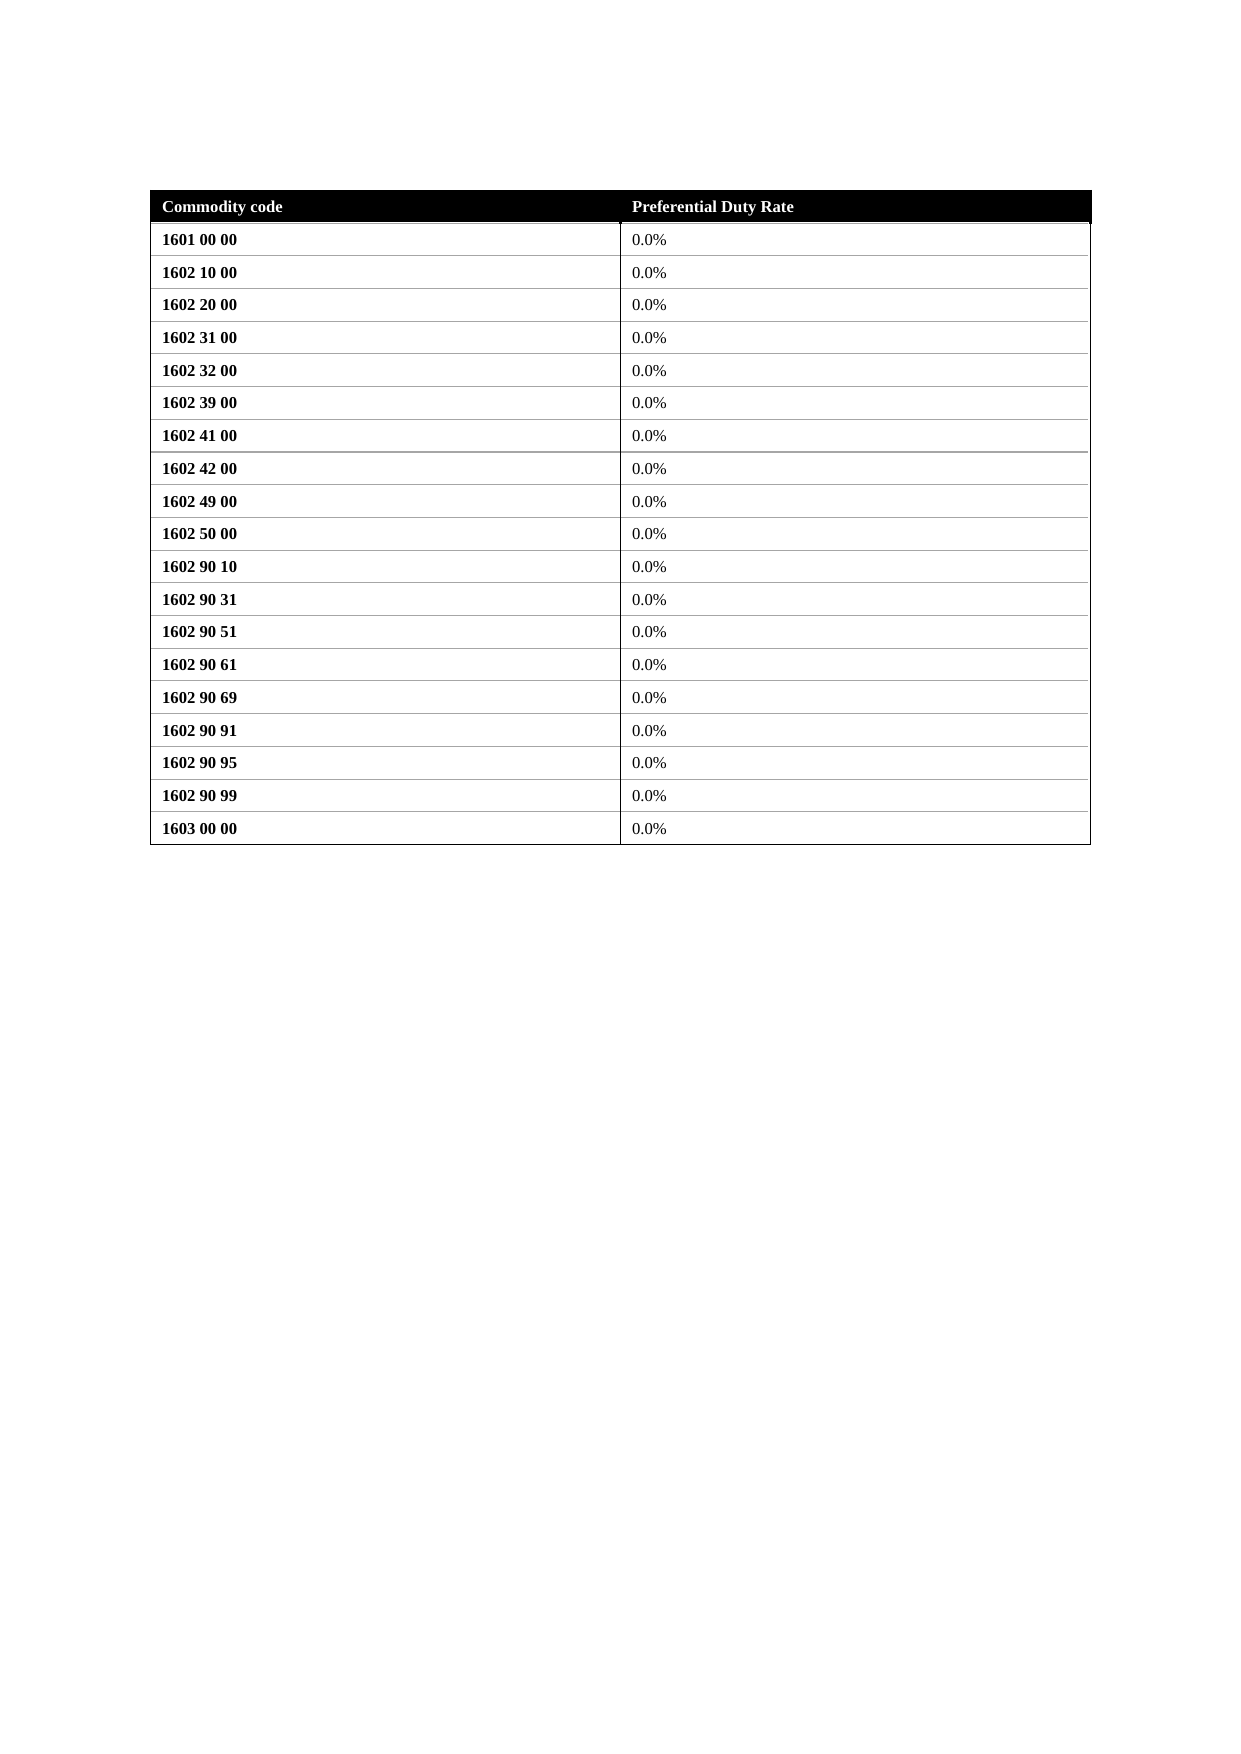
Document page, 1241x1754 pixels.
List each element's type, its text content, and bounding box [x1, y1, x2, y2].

table_cell 1602 90 31 [151, 583, 620, 615]
table_cell 0.0% [621, 484, 1090, 517]
table_cell 1602 90 99 [151, 780, 620, 811]
table_cell 1602 10 00 [151, 256, 620, 288]
table_cell 0.0% [621, 713, 1090, 746]
table_cell 1602 39 00 [151, 387, 620, 419]
table_cell 0.0% [621, 517, 1090, 549]
table_cell 0.0% [621, 582, 1090, 615]
table_cell 1601 00 00 [151, 224, 620, 255]
table_cell 1602 90 91 [151, 714, 620, 746]
table_cell 0.0% [621, 223, 1090, 255]
table_cell 0.0% [621, 255, 1090, 288]
table_cell 1602 49 00 [151, 485, 620, 517]
table_cell 0.0% [621, 648, 1090, 680]
table_cell 0.0% [621, 680, 1090, 713]
table_cell 1602 32 00 [151, 354, 620, 386]
table_cell 1602 42 00 [151, 453, 620, 484]
table_header Preferential Duty Rate [622, 191, 1089, 222]
table_cell 0.0% [621, 386, 1090, 419]
table_cell 0.0% [621, 288, 1090, 321]
table_cell 1602 90 51 [151, 616, 620, 648]
table_cell 0.0% [621, 419, 1090, 451]
table_cell 0.0% [621, 746, 1090, 778]
table_cell 1602 41 00 [151, 420, 620, 451]
table_cell 1602 31 00 [151, 322, 620, 353]
table_cell 0.0% [621, 353, 1090, 386]
table_cell 1603 00 00 [151, 812, 620, 844]
table_cell 1602 90 95 [151, 747, 620, 778]
table_cell 1602 90 10 [151, 551, 620, 582]
table_cell 1602 90 61 [151, 649, 620, 680]
table_cell 0.0% [621, 451, 1090, 484]
table_cell 0.0% [621, 811, 1090, 844]
table_cell 1602 90 69 [151, 681, 620, 713]
table_cell 0.0% [621, 779, 1090, 811]
table_cell 0.0% [621, 321, 1090, 353]
table_cell 0.0% [621, 615, 1090, 648]
table_cell 0.0% [621, 550, 1090, 582]
table_cell 1602 20 00 [151, 289, 620, 321]
table_cell 1602 50 00 [151, 518, 620, 549]
table_header Commodity code [151, 191, 619, 222]
